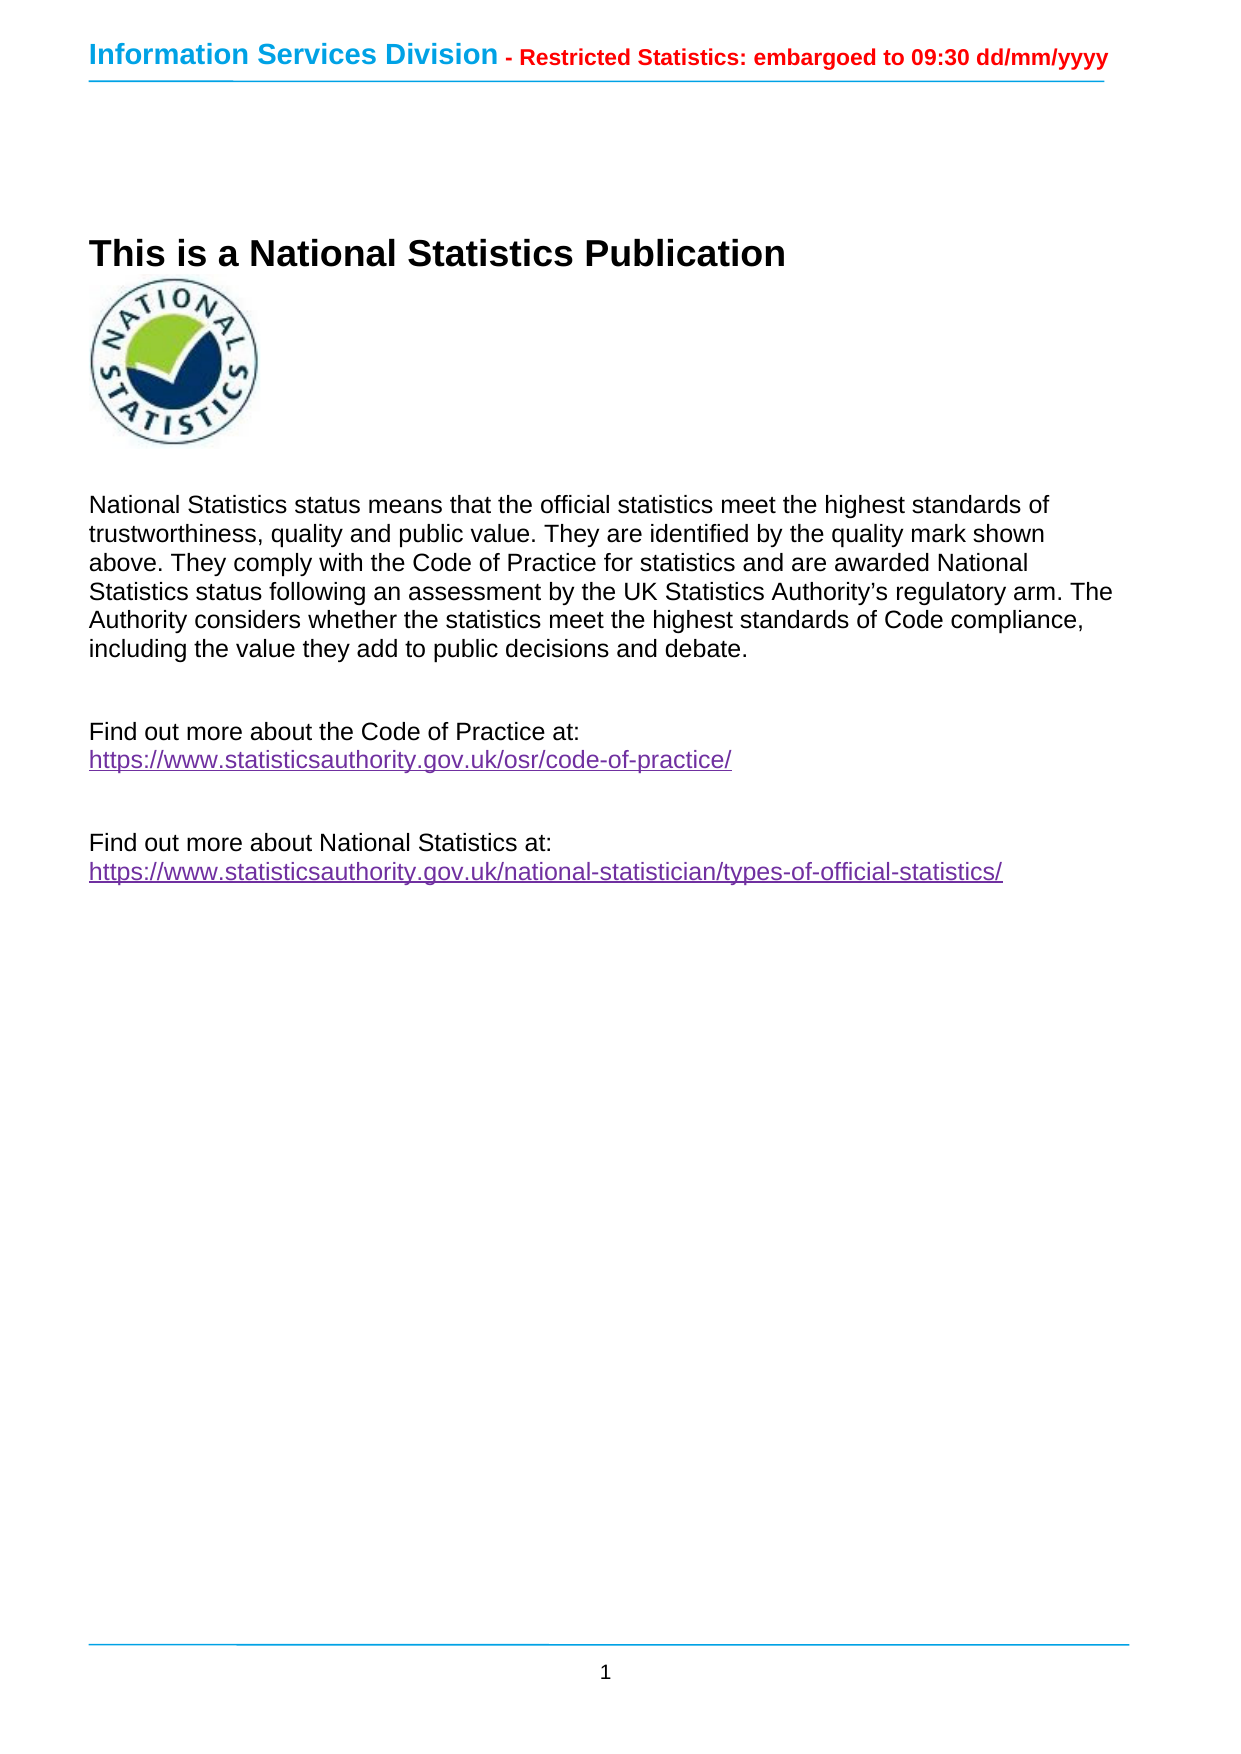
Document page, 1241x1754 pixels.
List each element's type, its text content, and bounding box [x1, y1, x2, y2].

picture [88, 274, 261, 449]
text Find out more about the Code of Practice at: https://www.statisticsauthority.gov.uk/osr/code-of-practice/ [89, 717, 1122, 774]
text National Statistics status means that the official statistics meet the highest standards of trustworthiness, quality and public value. They are identified by the quality mark shown above. They comply with the Code of Practice for statistics and are awarded National Statistics status following an assessment by the UK Statistics Authority’s regulatory arm. The Authority considers whether the statistics meet the highest standards of Code compliance, including the value they add to public decisions and debate. [89, 490, 1122, 663]
text Find out more about National Statistics at: https://www.statisticsauthority.gov.uk/national-statistician/types-of-official-statistics/ [89, 828, 1122, 885]
subtitle This is a National Statistics Publication [89, 231, 1122, 274]
